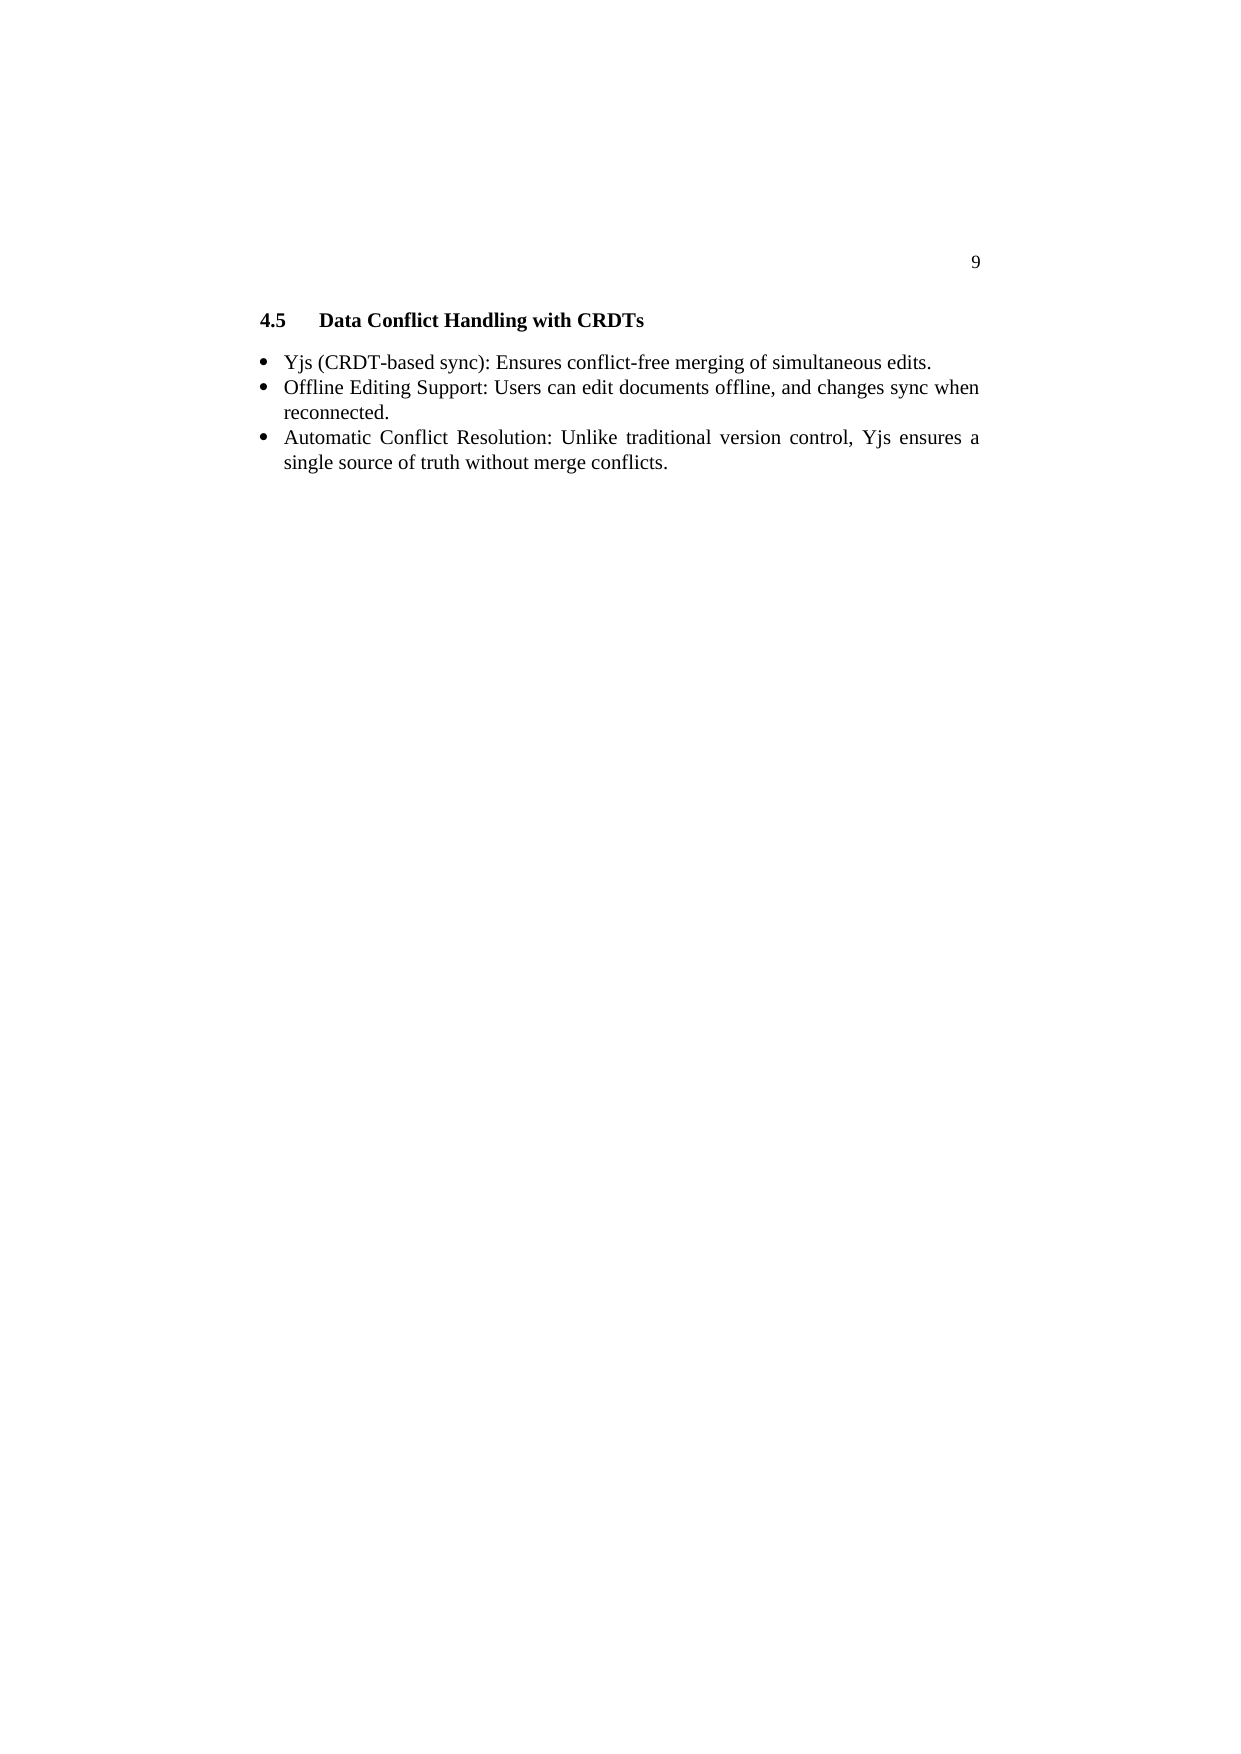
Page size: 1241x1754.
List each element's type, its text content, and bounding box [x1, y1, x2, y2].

subtitle Data Conflict Handling with CRDTs [260, 307, 980, 332]
list Automatic Conflict Resolution: Unlike traditional version control, Yjs ensures a single source of truth without merge conflicts. [260, 424, 980, 474]
text Yjs (CRDT-based sync): Ensures conflict-free merging of simultaneous edits. [260, 349, 980, 374]
text Offline Editing Support: Users can edit documents offline, and changes sync when reconnected. [260, 374, 980, 424]
